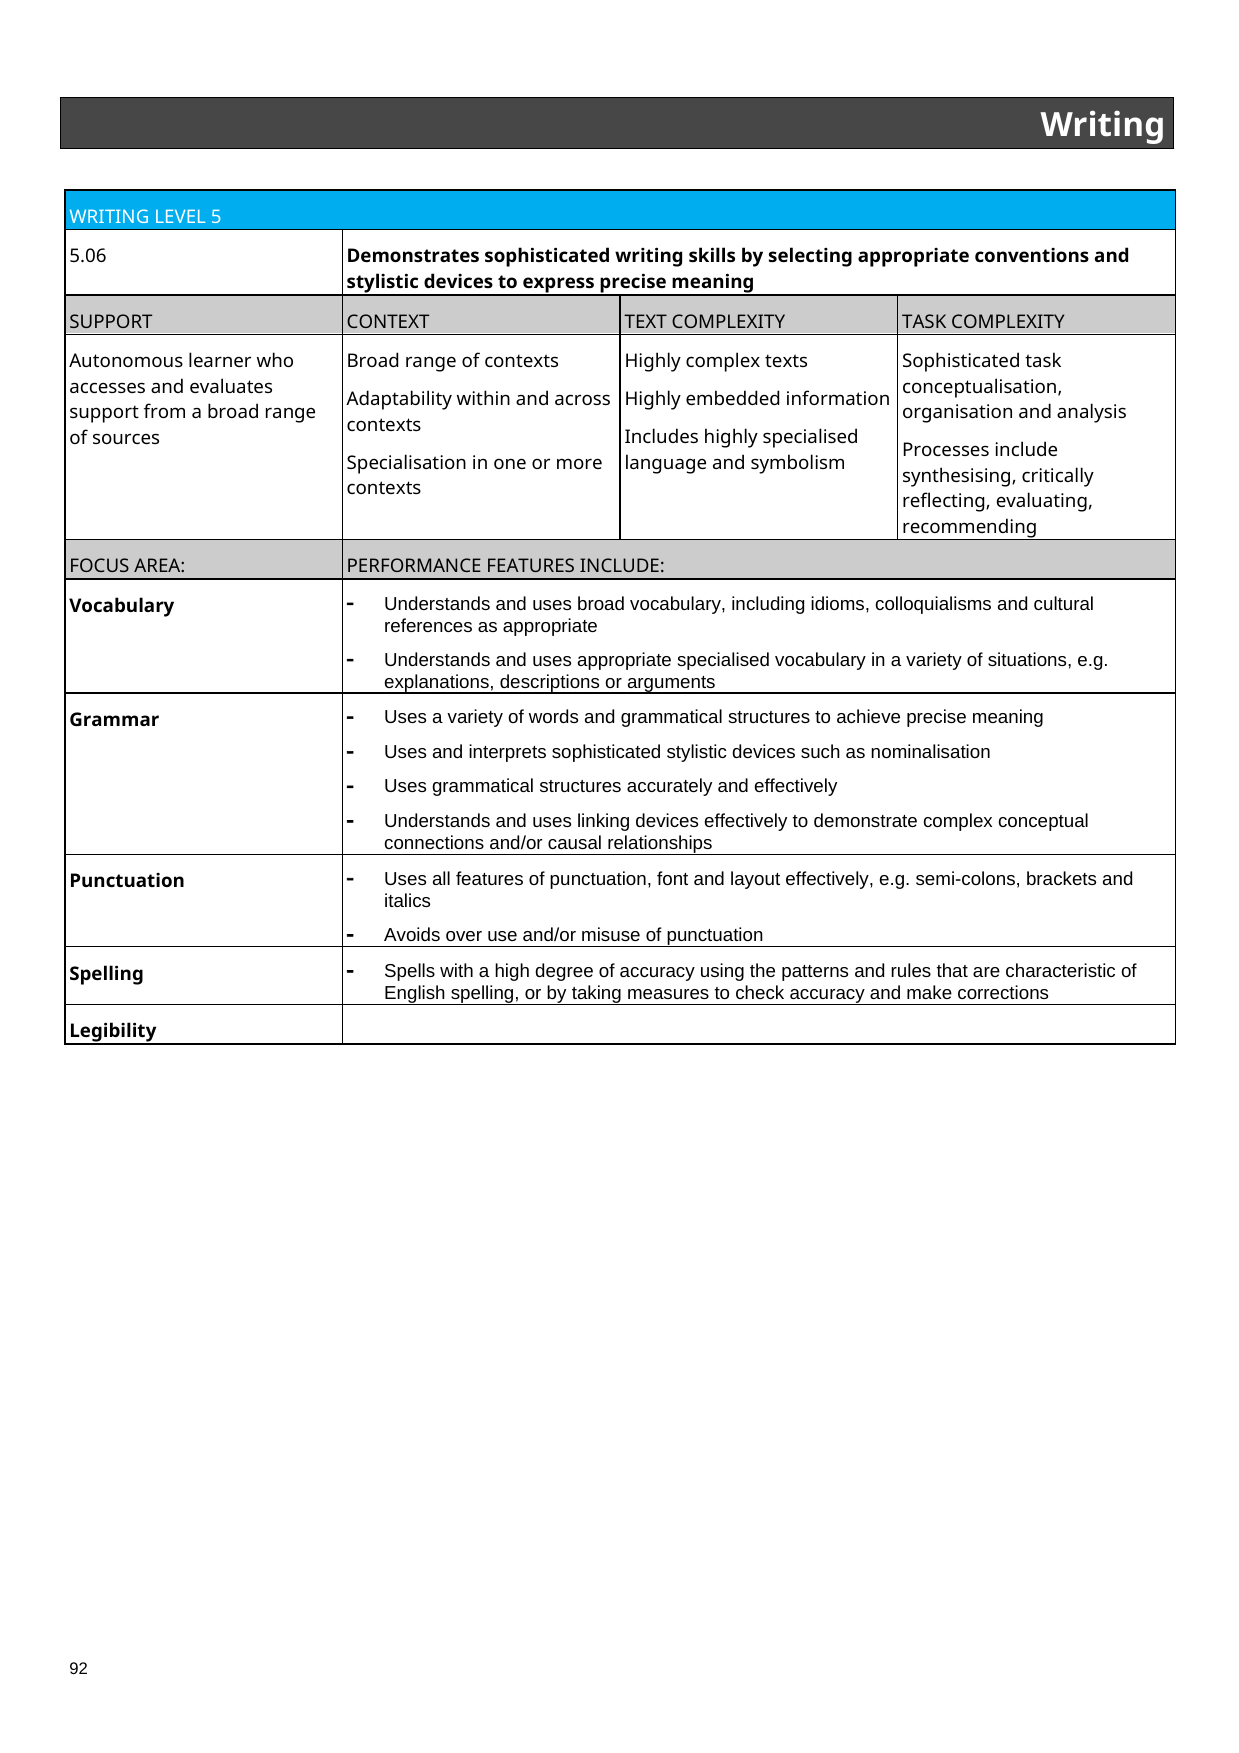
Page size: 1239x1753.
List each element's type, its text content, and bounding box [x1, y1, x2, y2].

table_cell Punctuation [66, 855, 342, 946]
table_cell Uses all features of punctuation, font and layout effectively, e.g. semi-colons, brackets and italics Avoids over use and/or misuse of punctuation [343, 855, 1175, 946]
table_cell [343, 1005, 1175, 1043]
table_cell Demonstrates sophisticated writing skills by selecting appropriate conventions and stylistic devices to express precise meaning [343, 230, 1175, 294]
table_cell Broad range of contexts Adaptability within and across contexts Specialisation in one or more contexts [343, 335, 619, 539]
subtitle Writing [61, 98, 1173, 148]
table_cell Grammar [66, 694, 342, 853]
table_cell Sophisticated task conceptualisation, organisation and analysis Processes include synthesising, critically reflecting, evaluating, recommending [898, 335, 1175, 539]
table_cell PERFORMANCE FEATURES INCLUDE: [343, 540, 1175, 578]
table_cell Understands and uses broad vocabulary, including idioms, colloquialisms and cultural references as appropriate Understands and uses appropriate specialised vocabulary in a variety of situations, e.g. explanations, descriptions or arguments [343, 580, 1175, 692]
table_header WRITING LEVEL 5 [66, 191, 1175, 229]
table_cell Highly complex texts Highly embedded information Includes highly specialised language and symbolism [621, 335, 897, 539]
table_cell TASK COMPLEXITY [898, 296, 1175, 333]
table_cell 5.06 [66, 230, 342, 294]
table_cell TEXT COMPLEXITY [621, 296, 897, 333]
table_cell Spells with a high degree of accuracy using the patterns and rules that are characteristic of English spelling, or by taking measures to check accuracy and make corrections [343, 947, 1175, 1003]
table_cell Spelling [66, 947, 342, 1003]
table_cell Autonomous learner who accesses and evaluates support from a broad range of sources [66, 335, 342, 539]
table_cell Legibility [66, 1005, 342, 1043]
table_cell Vocabulary [66, 580, 342, 692]
table_cell Uses a variety of words and grammatical structures to achieve precise meaning Uses and interprets sophisticated stylistic devices such as nominalisation Uses grammatical structures accurately and effectively Understands and uses linking devices effectively to demonstrate complex conceptual connections and/or causal relationships [343, 694, 1175, 853]
table_cell CONTEXT [343, 296, 619, 333]
table_cell SUPPORT [66, 296, 342, 333]
table_cell FOCUS AREA: [66, 540, 342, 578]
